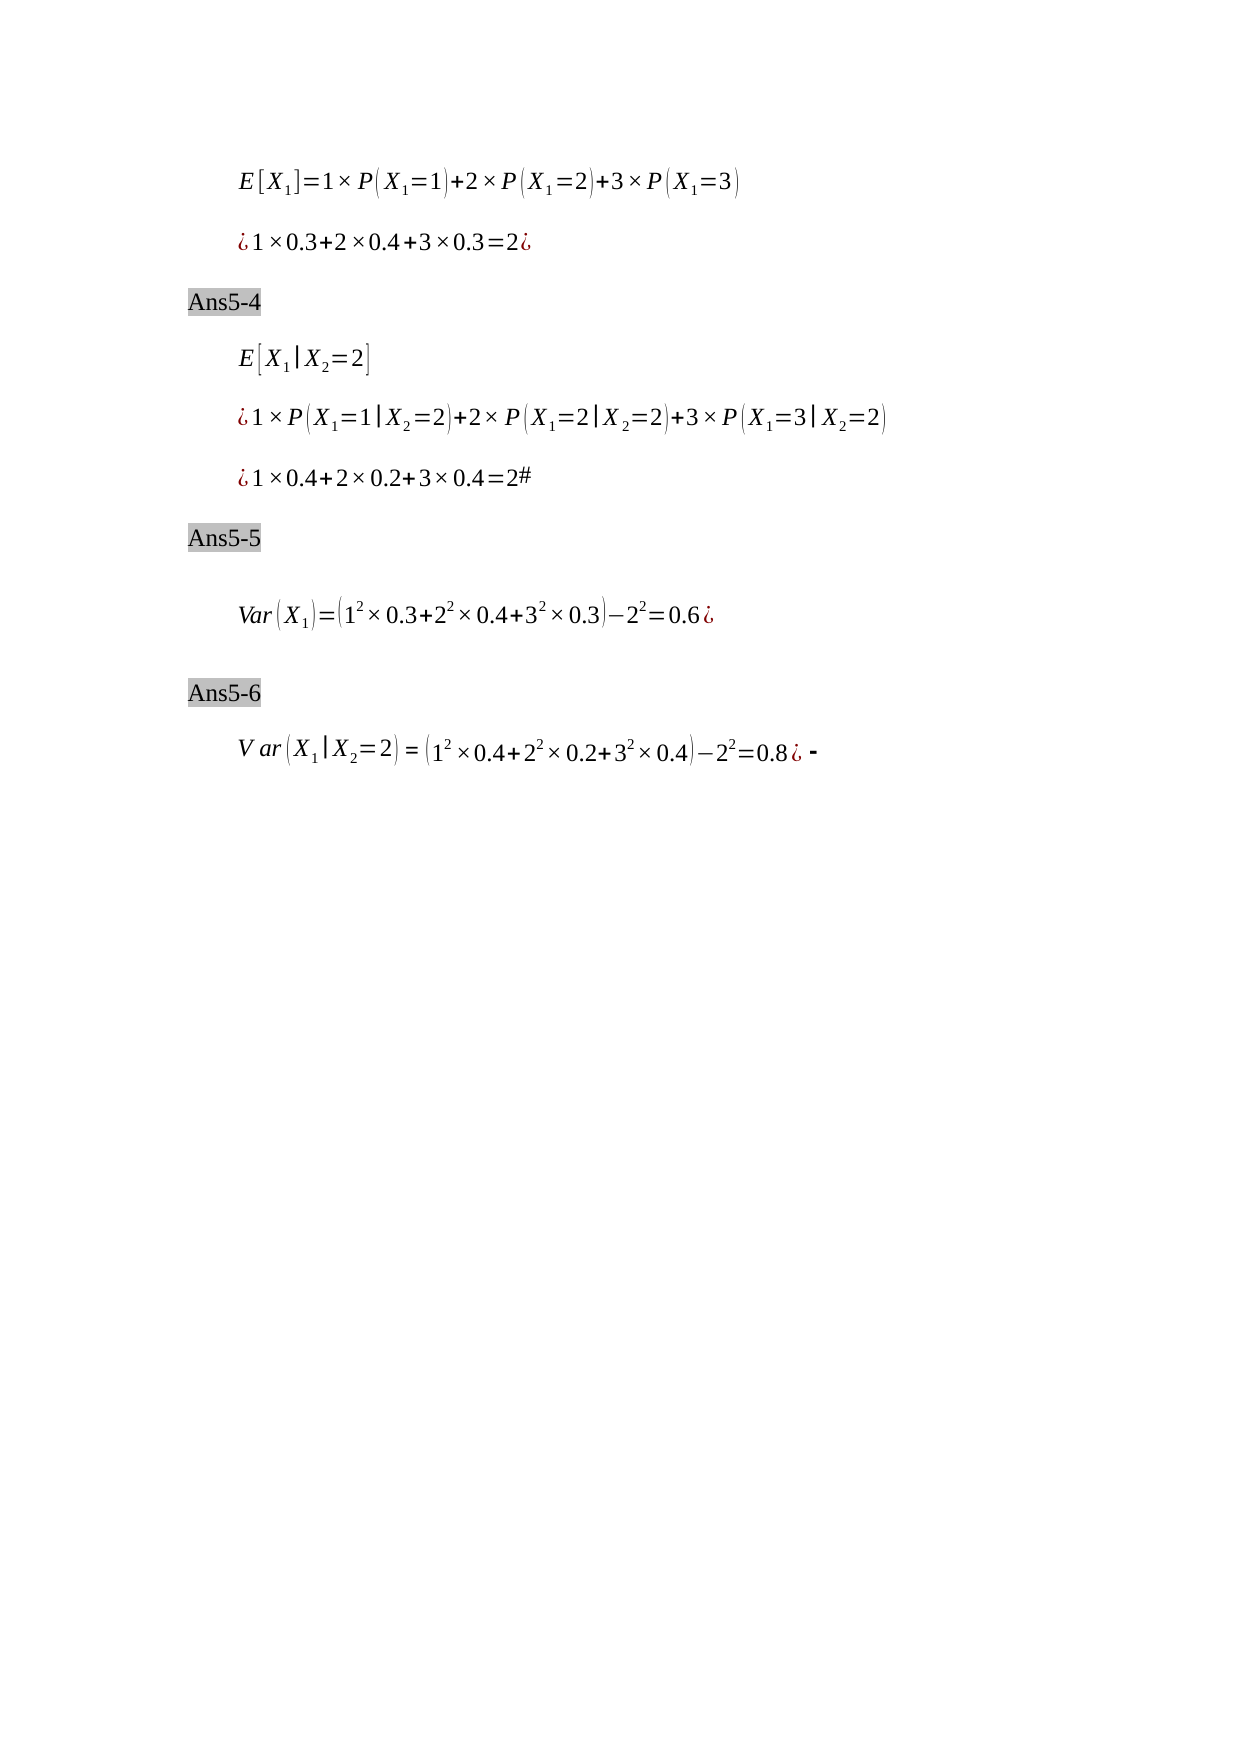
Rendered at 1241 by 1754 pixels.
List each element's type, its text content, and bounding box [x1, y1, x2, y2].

text Ans5-4 [187, 283, 1053, 321]
text # [237, 460, 1053, 497]
text Ans5-5 [187, 518, 1053, 556]
text Ans5-6 [187, 674, 1053, 711]
text = - [237, 732, 1053, 769]
